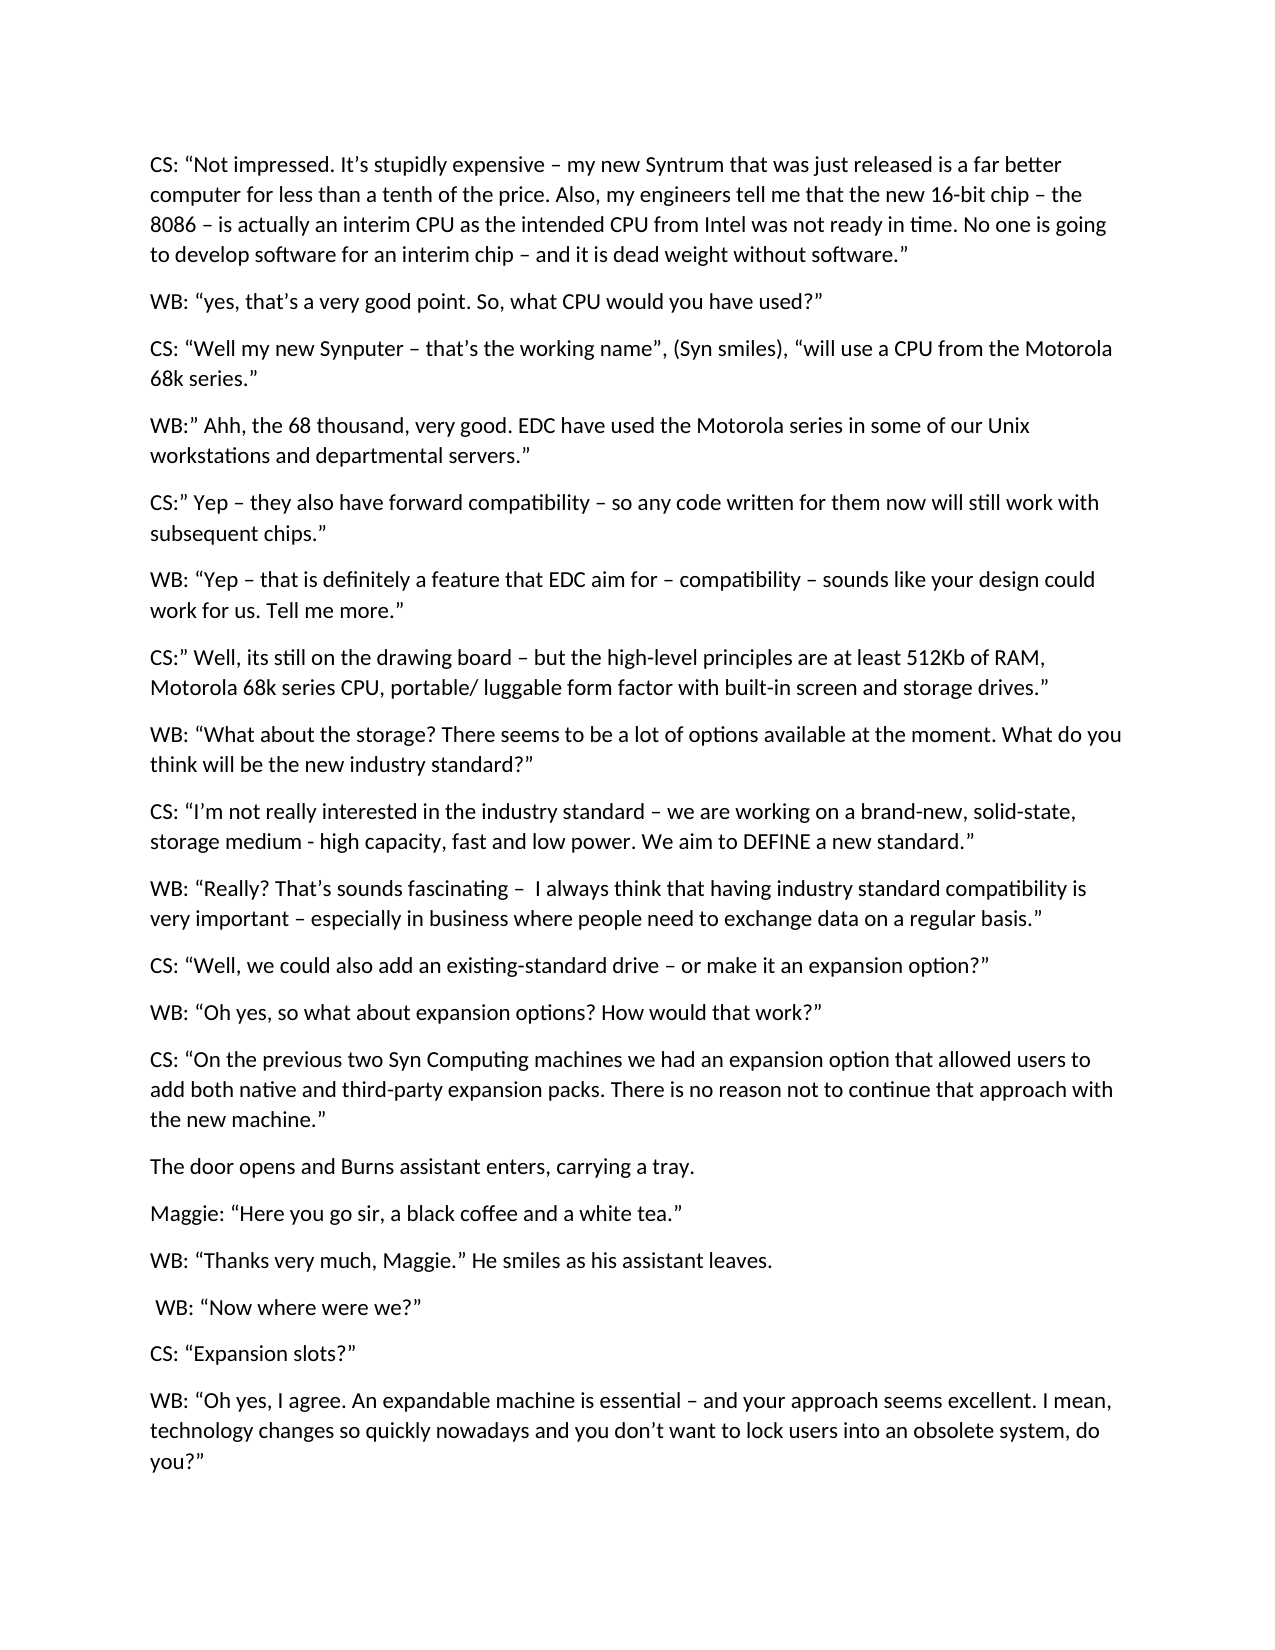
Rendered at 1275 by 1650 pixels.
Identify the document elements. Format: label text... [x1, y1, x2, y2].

text WB: “Oh yes, I agree. An expandable machine is essential – and your approach seems excellent. I mean, technology changes so quickly nowadays and you don’t want to lock users into an obsolete system, do you?” [150, 1386, 1125, 1475]
text The door opens and Burns assistant enters, carrying a tray. [150, 1152, 1125, 1180]
text Maggie: “Here you go sir, a black coffee and a white tea.” [150, 1199, 1125, 1227]
text WB: “yes, that’s a very good point. So, what CPU would you have used?” [150, 287, 1125, 316]
text WB: “Really? That’s sounds fascinating – I always think that having industry standard compatibility is very important – especially in business where people need to exchange data on a regular basis.” [150, 874, 1125, 932]
text WB: “Thanks very much, Maggie.” He smiles as his assistant leaves. [150, 1246, 1125, 1274]
text CS: “Well my new Synputer – that’s the working name”, (Syn smiles), “will use a CPU from the Motorola 68k series.” [150, 334, 1125, 393]
text CS:” Yep – they also have forward compatibility – so any code written for them now will still work with subsequent chips.” [150, 488, 1125, 547]
text WB: “Yep – that is definitely a feature that EDC aim for – compatibility – sounds like your design could work for us. Tell me more.” [150, 566, 1125, 624]
text CS: “I’m not really interested in the industry standard – we are working on a brand-new, solid-state, storage medium - high capacity, fast and low power. We aim to DEFINE a new standard.” [150, 797, 1125, 855]
text CS: “Not impressed. It’s stupidly expensive – my new Syntrum that was just released is a far better computer for less than a tenth of the price. Also, my engineers tell me that the new 16-bit chip – the 8086 – is actually an interim CPU as the intended CPU from Intel was not ready in time. No one is going to develop software for an interim chip – and it is dead weight without software.” [150, 150, 1125, 269]
text CS: “Expansion slots?” [150, 1339, 1125, 1368]
text WB: “What about the storage? There seems to be a lot of options available at the moment. What do you think will be the new industry standard?” [150, 720, 1125, 778]
text WB:” Ahh, the 68 thousand, very good. EDC have used the Motorola series in some of our Unix workstations and departmental servers.” [150, 411, 1125, 470]
text WB: “Oh yes, so what about expansion options? How would that work?” [150, 998, 1125, 1026]
text CS: “Well, we could also add an existing-standard drive – or make it an expansion option?” [150, 951, 1125, 979]
text CS: “On the previous two Syn Computing machines we had an expansion option that allowed users to add both native and third-party expansion packs. There is no reason not to continue that approach with the new machine.” [150, 1045, 1125, 1133]
text WB: “Now where were we?” [150, 1293, 1125, 1321]
text CS:” Well, its still on the drawing board – but the high-level principles are at least 512Kb of RAM, Motorola 68k series CPU, portable/ luggable form factor with built-in screen and storage drives.” [150, 643, 1125, 701]
